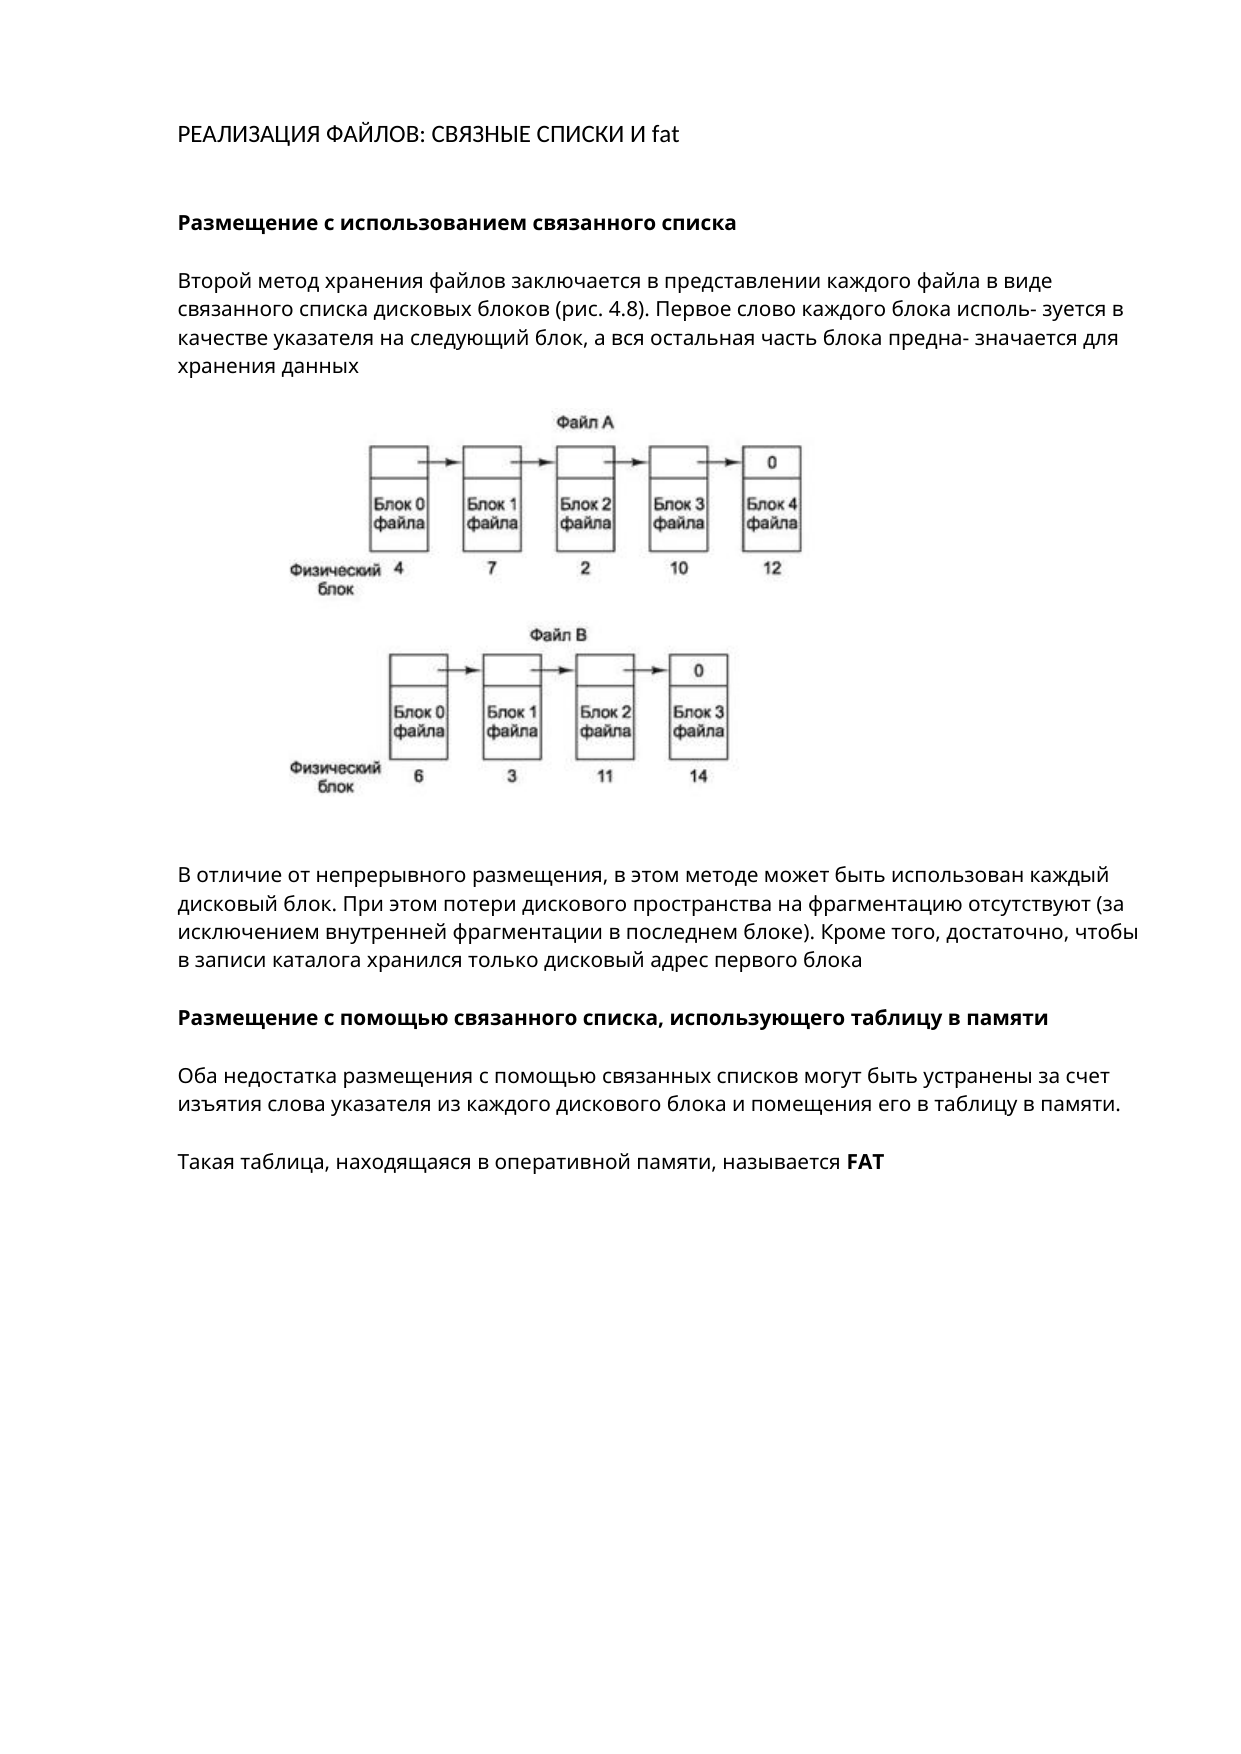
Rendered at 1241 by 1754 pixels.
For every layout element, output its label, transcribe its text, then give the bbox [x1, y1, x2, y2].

text РЕАЛИЗАЦИЯ ФАЙЛОВ: СВЯЗНЫЕ СПИСКИ И fat [177, 118, 1152, 149]
text Второй метод хранения файлов заключается в представлении каждого файла в виде связанного списка дисковых блоков (рис. 4.8). Первое слово каждого блока исполь- зуется в качестве указателя на следующий блок, а вся остальная часть блока предна- значается для хранения данных [177, 266, 1152, 380]
text Такая таблица, находящаяся в оперативной памяти, называется FAT [177, 1147, 1152, 1175]
text Оба недостатка размещения с помощью связанных списков могут быть устранены за счет изъятия слова указателя из каждого дискового блока и помещения его в таблицу в памяти. [177, 1061, 1152, 1118]
text Размещение с помощью связанного списка, использующего таблицу в памяти [177, 1003, 1152, 1032]
text В отличие от непрерывного размещения, в этом методе может быть использован каждый дисковый блок. При этом потери дискового пространства на фрагментацию отсутствуют (за исключением внутренней фрагментации в последнем блоке). Кроме того, достаточно, чтобы в записи каталога хранился только дисковый адрес первого блока [177, 860, 1152, 974]
text Размещение с использованием связанного списка [177, 208, 1152, 237]
picture [177, 408, 894, 801]
